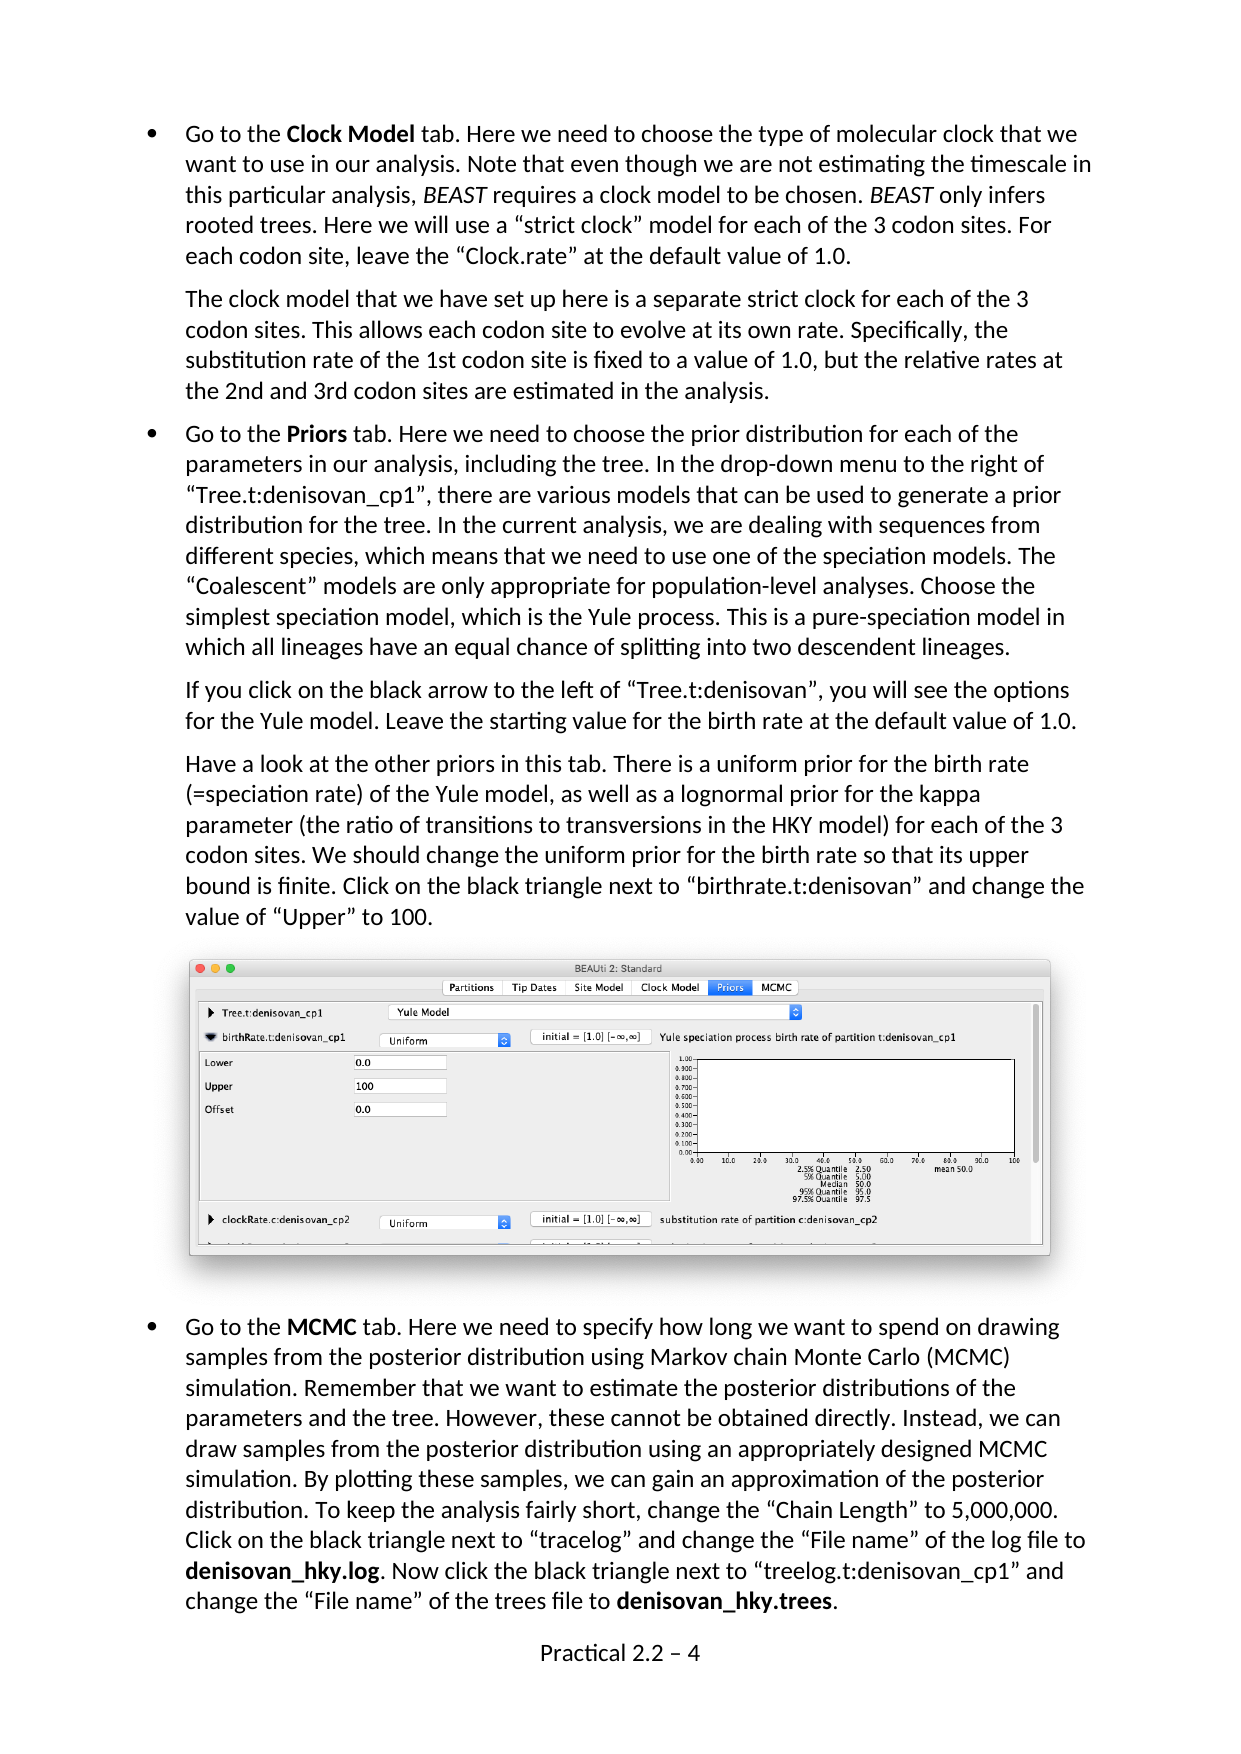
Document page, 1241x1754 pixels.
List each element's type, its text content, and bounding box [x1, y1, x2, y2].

list Go to the Clock Model tab. Here we need to choose the type of molecular clock that we want to use in our analysis. Note that even though we are not estimating the timescale in this particular analysis, BEAST requires a clock model to be chosen. BEAST only infers rooted trees. Here we will use a “strict clock” model for each of the 3 codon sites. For each codon site, leave the “Clock.rate” at the default value of 1.0. [148, 118, 1092, 271]
text Have a look at the other priors in this tab. There is a uniform prior for the birth rate (=speciation rate) of the Yule model, as well as a lognormal prior for the kappa parameter (the ratio of transitions to transversions in the HKY model) for each of the 3 codon sites. We should change the uniform prior for the birth rate so that its upper bound is finite. Click on the black triangle next to “birthrate.t:denisovan” and change the value of “Upper” to 100. [185, 748, 1092, 931]
list Go to the Priors tab. Here we need to choose the prior distribution for each of the parameters in our analysis, including the tree. In the drop-down menu to the right of “Tree.t:denisovan_cp1”, there are various models that can be used to generate a prior distribution for the tree. In the current analysis, we are dealing with sequences from different species, which means that we need to use one of the speciation models. The “Coalescent” models are only appropriate for population-level analyses. Choose the simplest speciation model, which is the Yule process. This is a pure-speciation model in which all lineages have an equal chance of splitting into two descendent lineages. [148, 418, 1092, 662]
picture [147, 931, 1092, 1311]
text The clock model that we have set up here is a separate strict clock for each of the 3 codon sites. This allows each codon site to evolve at its own rate. Specifically, the substitution rate of the 1st codon site is fixed to a value of 1.0, but the relative rates at the 2nd and 3rd codon sites are estimated in the analysis. [185, 283, 1092, 405]
text If you click on the black arrow to the left of “Tree.t:denisovan”, you will see the options for the Yule model. Leave the starting value for the birth rate at the default value of 1.0. [185, 674, 1092, 736]
